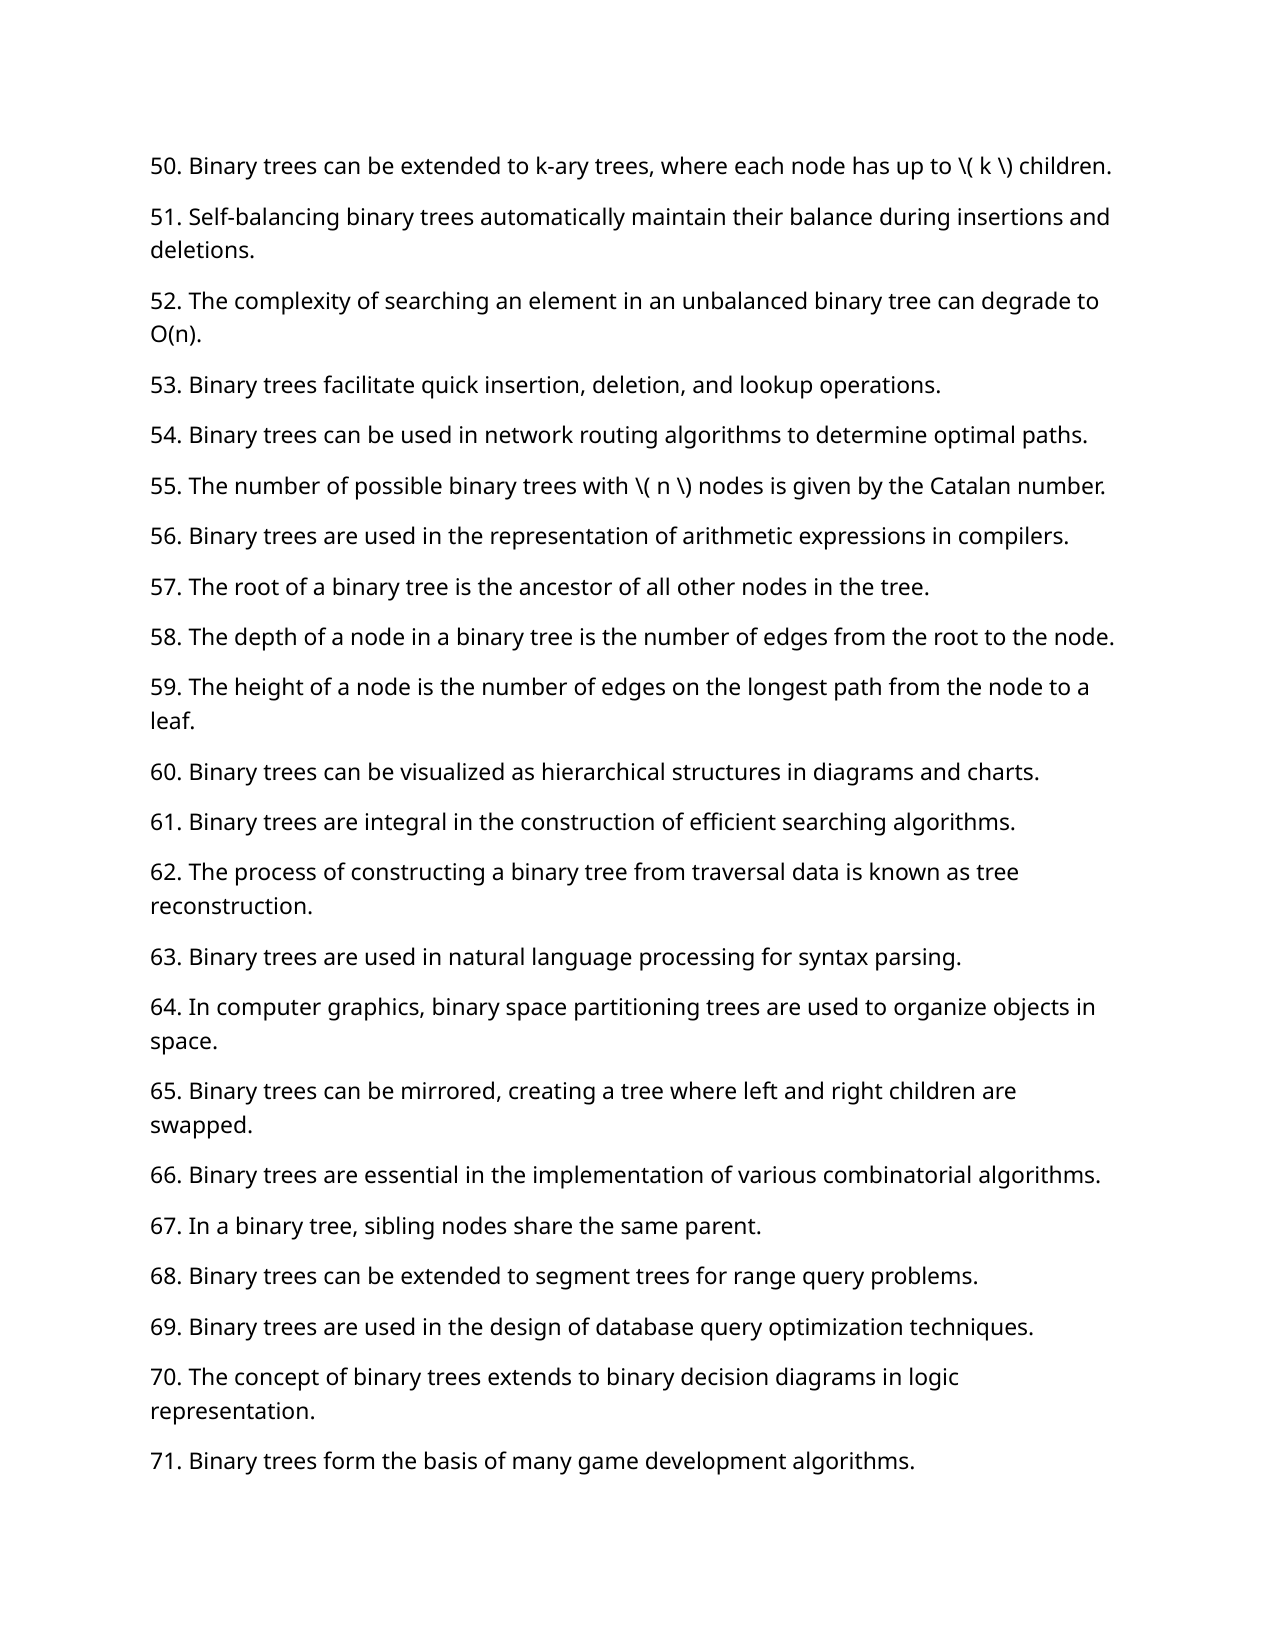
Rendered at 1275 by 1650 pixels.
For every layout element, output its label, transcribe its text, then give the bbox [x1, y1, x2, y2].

text 64. In computer graphics, binary space partitioning trees are used to organize objects in space. [150, 991, 1125, 1056]
text 57. The root of a binary tree is the ancestor of all other nodes in the tree. [150, 570, 1125, 602]
text 70. The concept of binary trees extends to binary decision diagrams in logic representation. [150, 1361, 1125, 1426]
text 63. Binary trees are used in natural language processing for syntax parsing. [150, 940, 1125, 972]
text 66. Binary trees are essential in the implementation of various combinatorial algorithms. [150, 1159, 1125, 1190]
text 51. Self-balancing binary trees automatically maintain their balance during insertions and deletions. [150, 200, 1125, 265]
text 50. Binary trees can be extended to k-ary trees, where each node has up to \( k \) children. [150, 150, 1125, 181]
text 69. Binary trees are used in the design of database query optimization techniques. [150, 1310, 1125, 1342]
text 61. Binary trees are integral in the construction of efficient searching algorithms. [150, 806, 1125, 837]
text 71. Binary trees form the basis of many game development algorithms. [150, 1445, 1125, 1476]
text 67. In a binary tree, sibling nodes share the same parent. [150, 1209, 1125, 1241]
text 60. Binary trees can be visualized as hierarchical structures in diagrams and charts. [150, 755, 1125, 787]
text 65. Binary trees can be mirrored, creating a tree where left and right children are swapped. [150, 1075, 1125, 1140]
text 62. The process of constructing a binary tree from traversal data is known as tree reconstruction. [150, 856, 1125, 921]
text 68. Binary trees can be extended to segment trees for range query problems. [150, 1260, 1125, 1291]
text 53. Binary trees facilitate quick insertion, deletion, and lookup operations. [150, 369, 1125, 400]
text 54. Binary trees can be used in network routing algorithms to determine optimal paths. [150, 419, 1125, 450]
text 56. Binary trees are used in the representation of arithmetic expressions in compilers. [150, 520, 1125, 551]
text 59. The height of a node is the number of edges on the longest path from the node to a leaf. [150, 671, 1125, 736]
text 55. The number of possible binary trees with \( n \) nodes is given by the Catalan number. [150, 469, 1125, 501]
text 52. The complexity of searching an element in an unbalanced binary tree can degrade to O(n). [150, 284, 1125, 349]
text 58. The depth of a node in a binary tree is the number of edges from the root to the node. [150, 621, 1125, 652]
